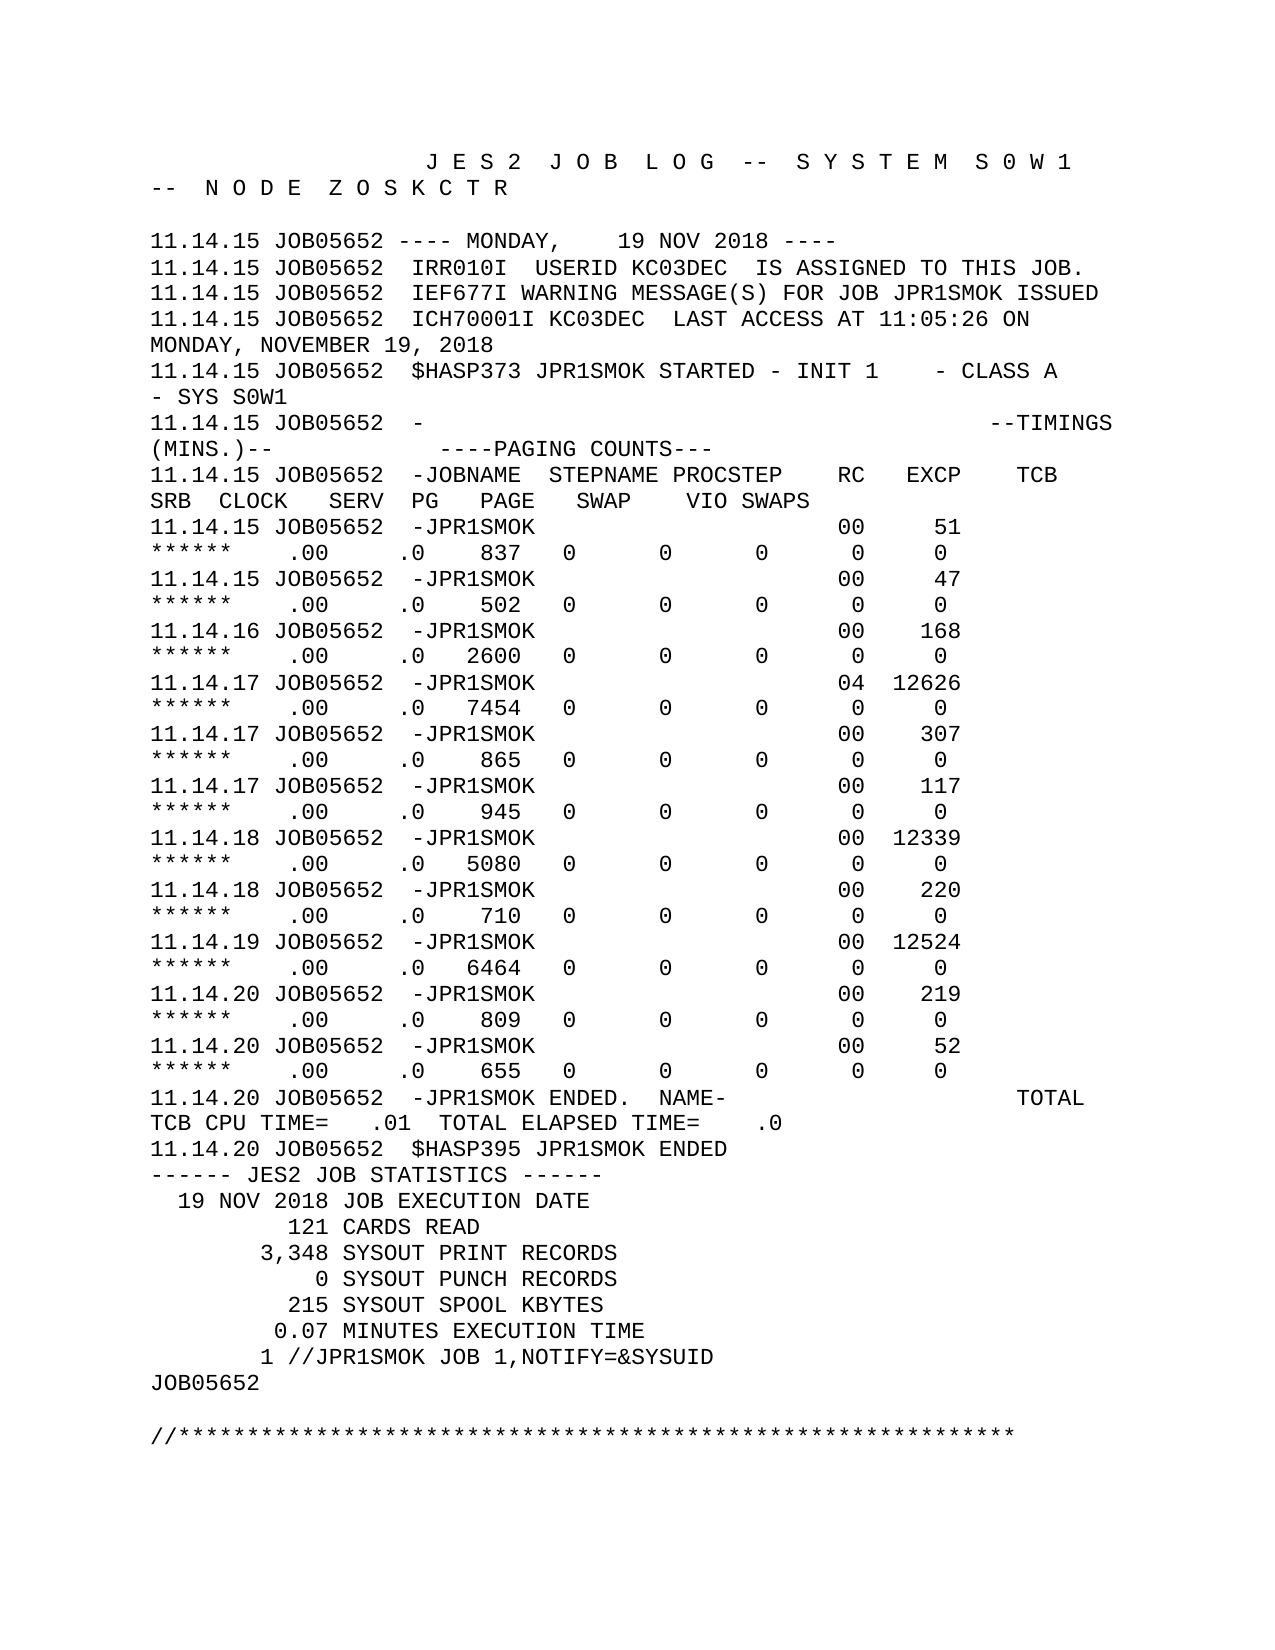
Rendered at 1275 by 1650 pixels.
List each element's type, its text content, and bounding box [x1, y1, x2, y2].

text 11.14.20 JOB05652 $HASP395 JPR1SMOK ENDED [150, 1138, 1125, 1164]
text 11.14.17 JOB05652 -JPR1SMOK 00 307 ****** .00 .0 865 0 0 0 0 0 [150, 723, 1125, 774]
text J E S 2 J O B L O G -- S Y S T E M S 0 W 1 -- N O D E Z O S K C T R [150, 150, 1125, 202]
text 11.14.15 JOB05652 IEF677I WARNING MESSAGE(S) FOR JOB JPR1SMOK ISSUED [150, 282, 1125, 308]
text 11.14.15 JOB05652 IRR010I USERID KC03DEC IS ASSIGNED TO THIS JOB. [150, 256, 1125, 282]
text 0.07 MINUTES EXECUTION TIME [150, 1319, 1125, 1345]
text 11.14.17 JOB05652 -JPR1SMOK 04 12626 ****** .00 .0 7454 0 0 0 0 0 [150, 671, 1125, 723]
text //************************************************************* [150, 1397, 1125, 1451]
text 11.14.15 JOB05652 $HASP373 JPR1SMOK STARTED - INIT 1 - CLASS A - SYS S0W1 [150, 359, 1125, 411]
text 11.14.19 JOB05652 -JPR1SMOK 00 12524 ****** .00 .0 6464 0 0 0 0 0 [150, 930, 1125, 982]
text 215 SYSOUT SPOOL KBYTES [150, 1293, 1125, 1319]
text 11.14.16 JOB05652 -JPR1SMOK 00 168 ****** .00 .0 2600 0 0 0 0 0 [150, 619, 1125, 671]
text 11.14.20 JOB05652 -JPR1SMOK ENDED. NAME- TOTAL TCB CPU TIME= .01 TOTAL ELAPSED TIME= .0 [150, 1086, 1125, 1138]
text 11.14.15 JOB05652 -JPR1SMOK 00 47 ****** .00 .0 502 0 0 0 0 0 [150, 567, 1125, 619]
text 0 SYSOUT PUNCH RECORDS [150, 1267, 1125, 1293]
text 11.14.15 JOB05652 ---- MONDAY, 19 NOV 2018 ---- [150, 230, 1125, 256]
text 11.14.17 JOB05652 -JPR1SMOK 00 117 ****** .00 .0 945 0 0 0 0 0 [150, 774, 1125, 826]
text 11.14.15 JOB05652 ICH70001I KC03DEC LAST ACCESS AT 11:05:26 ON MONDAY, NOVEMBER 19, 2018 [150, 308, 1125, 359]
text 11.14.18 JOB05652 -JPR1SMOK 00 220 ****** .00 .0 710 0 0 0 0 0 [150, 878, 1125, 930]
text 11.14.20 JOB05652 -JPR1SMOK 00 219 ****** .00 .0 809 0 0 0 0 0 [150, 982, 1125, 1034]
text 3,348 SYSOUT PRINT RECORDS [150, 1241, 1125, 1267]
text 11.14.15 JOB05652 - --TIMINGS (MINS.)-- ----PAGING COUNTS--- [150, 411, 1125, 463]
text 11.14.15 JOB05652 -JPR1SMOK 00 51 ****** .00 .0 837 0 0 0 0 0 [150, 515, 1125, 567]
text 11.14.18 JOB05652 -JPR1SMOK 00 12339 ****** .00 .0 5080 0 0 0 0 0 [150, 826, 1125, 878]
text 11.14.15 JOB05652 -JOBNAME STEPNAME PROCSTEP RC EXCP TCB SRB CLOCK SERV PG PAGE SWAP VIO SWAPS [150, 463, 1125, 515]
text 11.14.20 JOB05652 -JPR1SMOK 00 52 ****** .00 .0 655 0 0 0 0 0 [150, 1034, 1125, 1086]
text 19 NOV 2018 JOB EXECUTION DATE [150, 1189, 1125, 1216]
text 121 CARDS READ [150, 1216, 1125, 1241]
text 1 //JPR1SMOK JOB 1,NOTIFY=&SYSUID JOB05652 [150, 1345, 1125, 1397]
text ------ JES2 JOB STATISTICS ------ [150, 1164, 1125, 1189]
